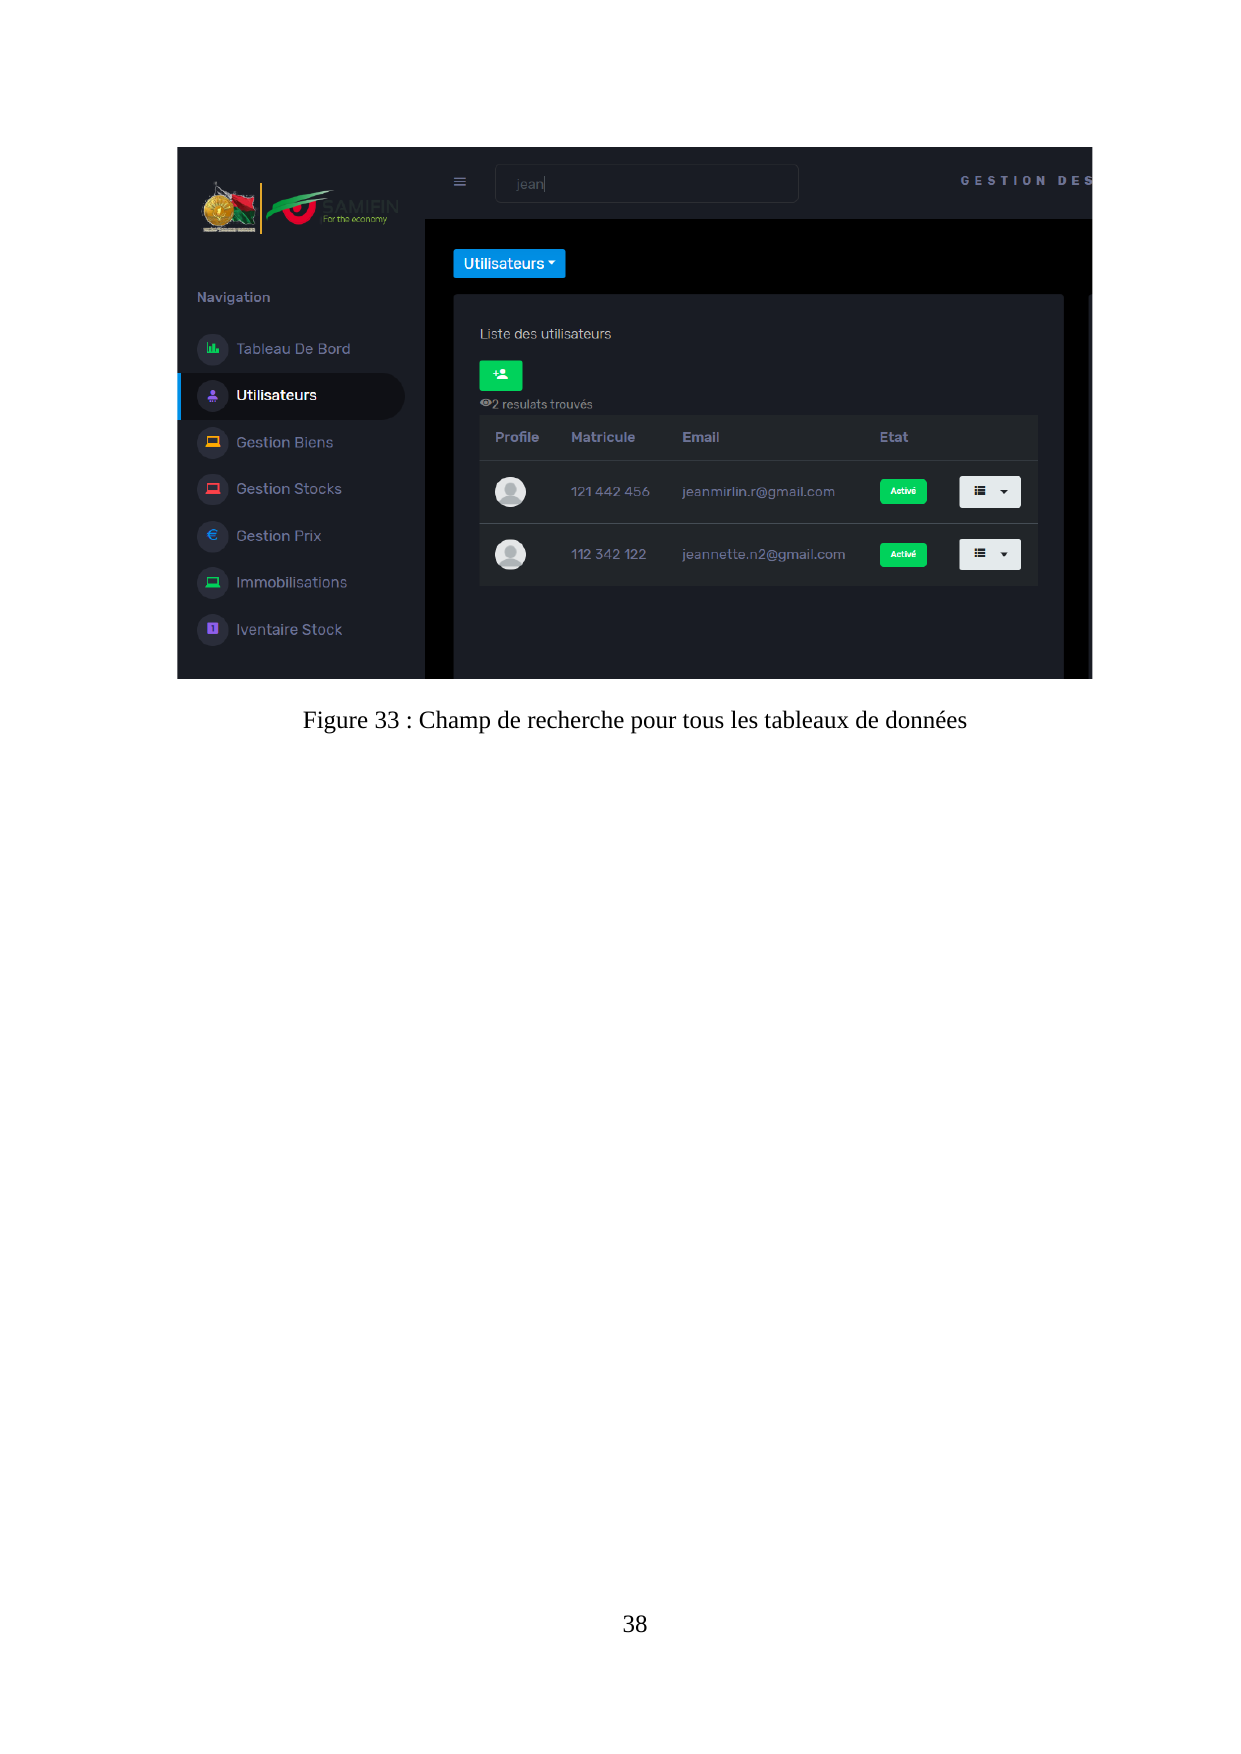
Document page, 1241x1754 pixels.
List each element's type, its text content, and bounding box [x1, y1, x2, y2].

text Figure 33 : Champ de recherche pour tous les tableaux de données [177, 705, 1092, 734]
picture [177, 147, 1093, 679]
